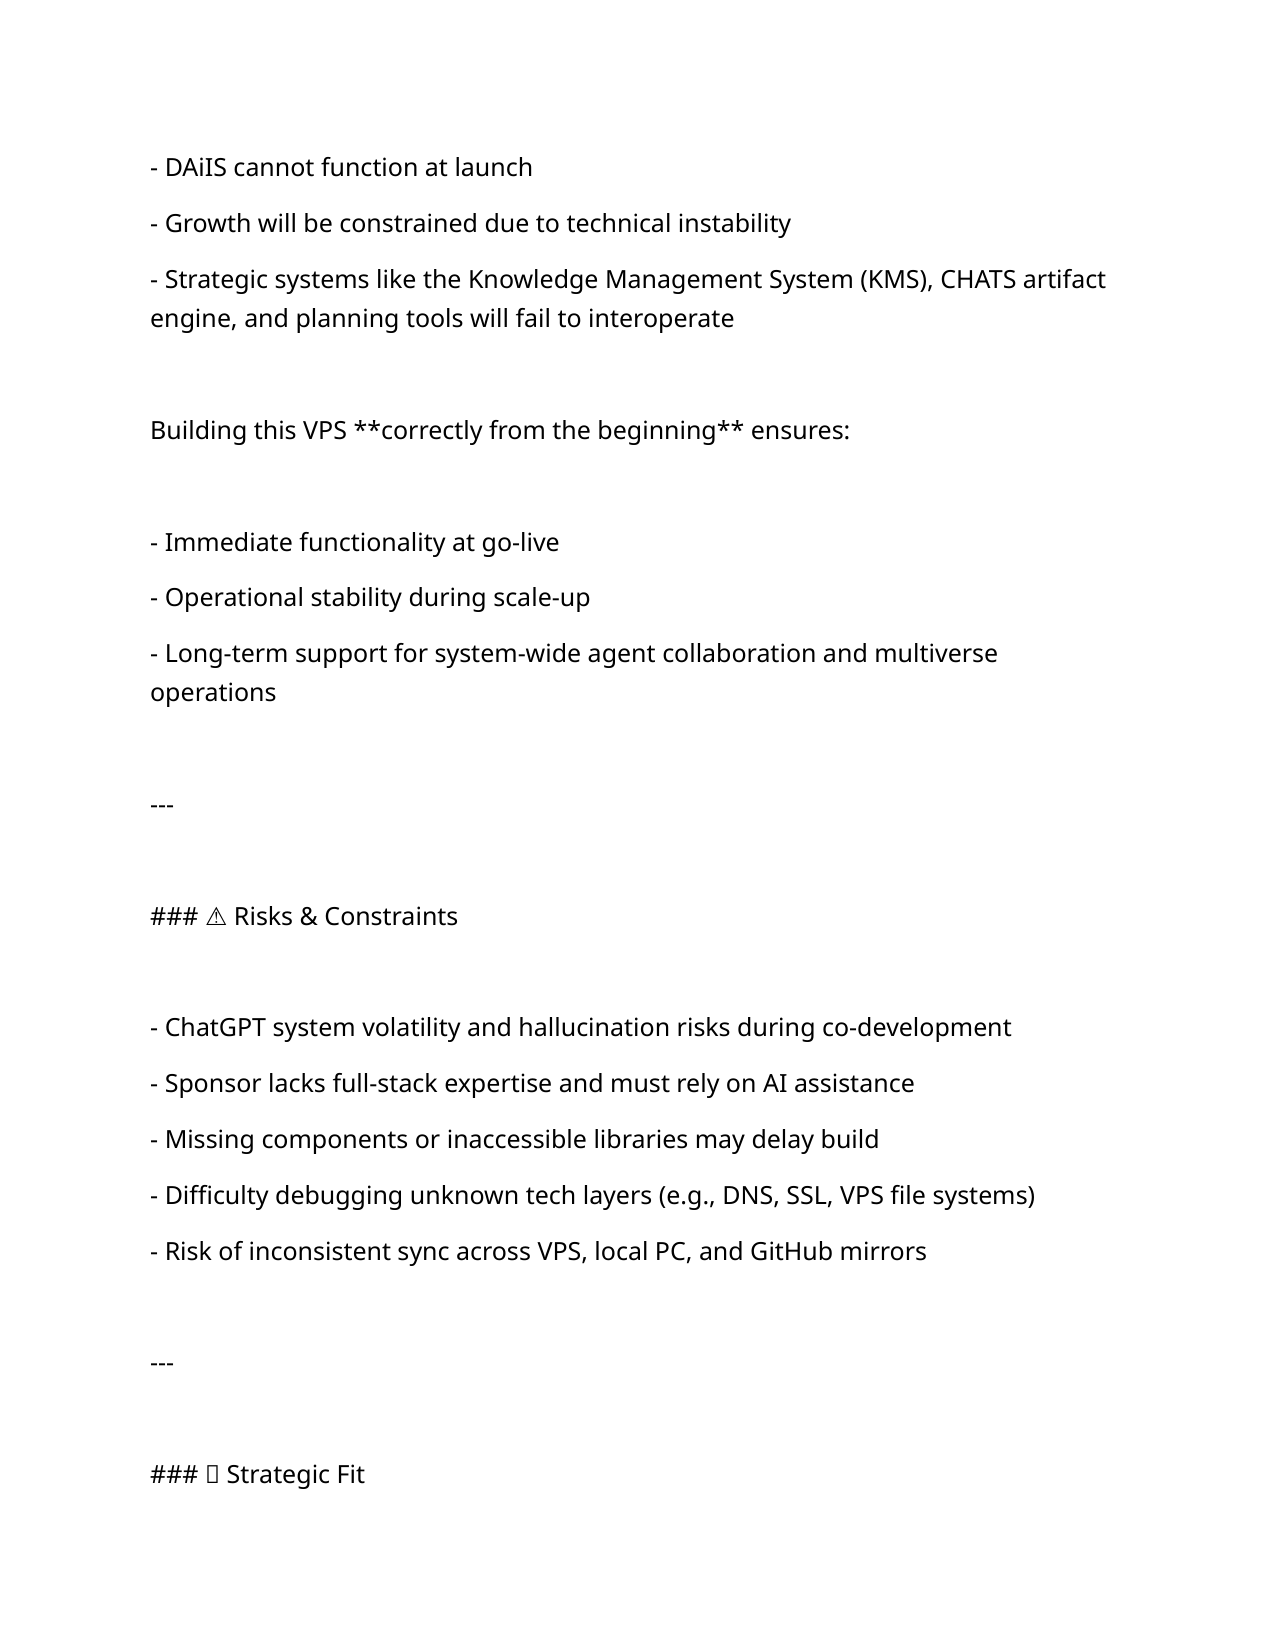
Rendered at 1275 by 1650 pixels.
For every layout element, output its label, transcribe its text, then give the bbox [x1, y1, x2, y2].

text - Growth will be constrained due to technical instability [150, 206, 1125, 240]
text ### 🎯 Strategic Fit [150, 1457, 1125, 1491]
text --- [150, 1345, 1125, 1379]
text - Risk of inconsistent sync across VPS, local PC, and GitHub mirrors [150, 1233, 1125, 1267]
text - Operational stability during scale-up [150, 580, 1125, 614]
text - Missing components or inaccessible libraries may delay build [150, 1122, 1125, 1156]
text --- [150, 787, 1125, 821]
text ### ⚠️ Risks & Constraints [150, 898, 1125, 932]
text - ChatGPT system volatility and hallucination risks during co-development [150, 1010, 1125, 1044]
text - Immediate functionality at go-live [150, 524, 1125, 558]
text Building this VPS **correctly from the beginning** ensures: [150, 412, 1125, 447]
text - Long-term support for system-wide agent collaboration and multiverse operations [150, 636, 1125, 709]
text - DAiIS cannot function at launch [150, 150, 1125, 184]
text - Difficulty debugging unknown tech layers (e.g., DNS, SSL, VPS file systems) [150, 1177, 1125, 1212]
text - Sponsor lacks full-stack expertise and must rely on AI assistance [150, 1066, 1125, 1100]
text - Strategic systems like the Knowledge Management System (KMS), CHATS artifact engine, and planning tools will fail to interoperate [150, 262, 1125, 335]
